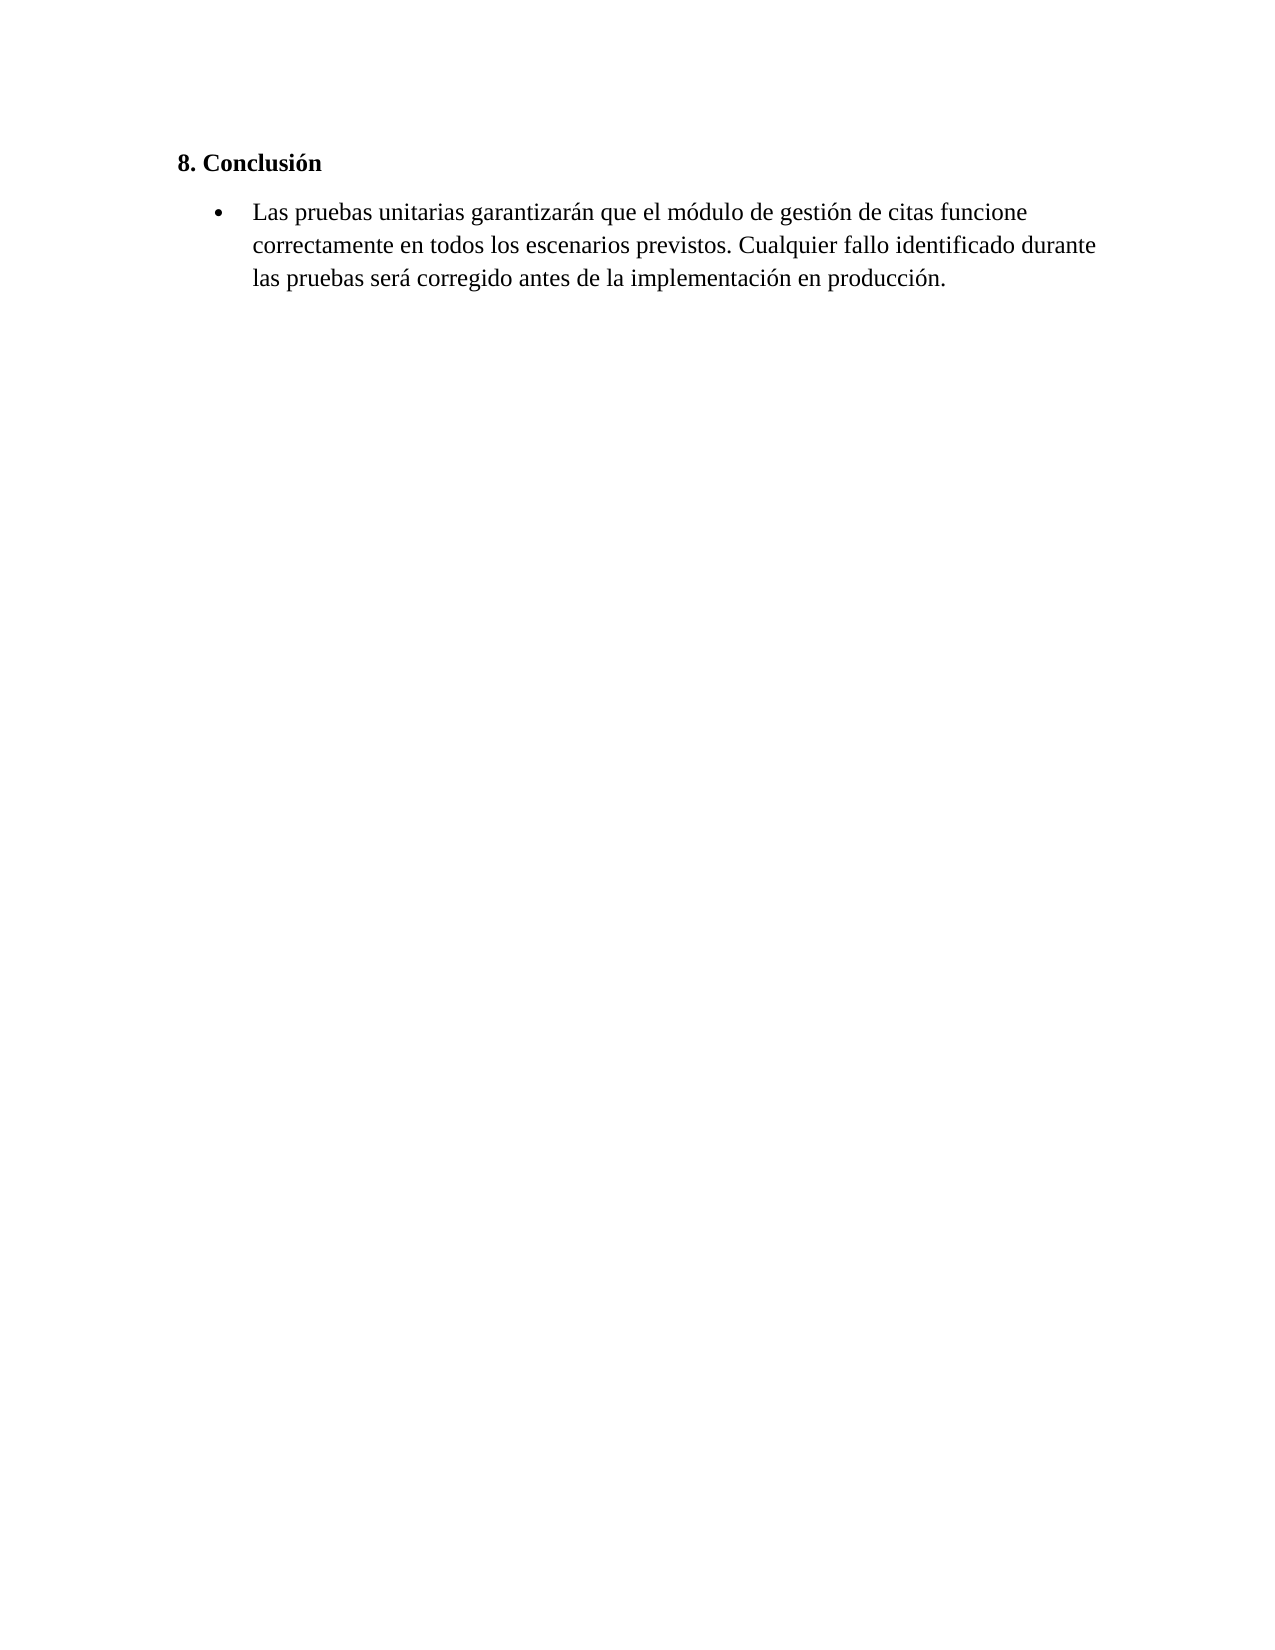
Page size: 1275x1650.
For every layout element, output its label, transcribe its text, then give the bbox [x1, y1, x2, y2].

text 8. Conclusión [177, 148, 1098, 176]
